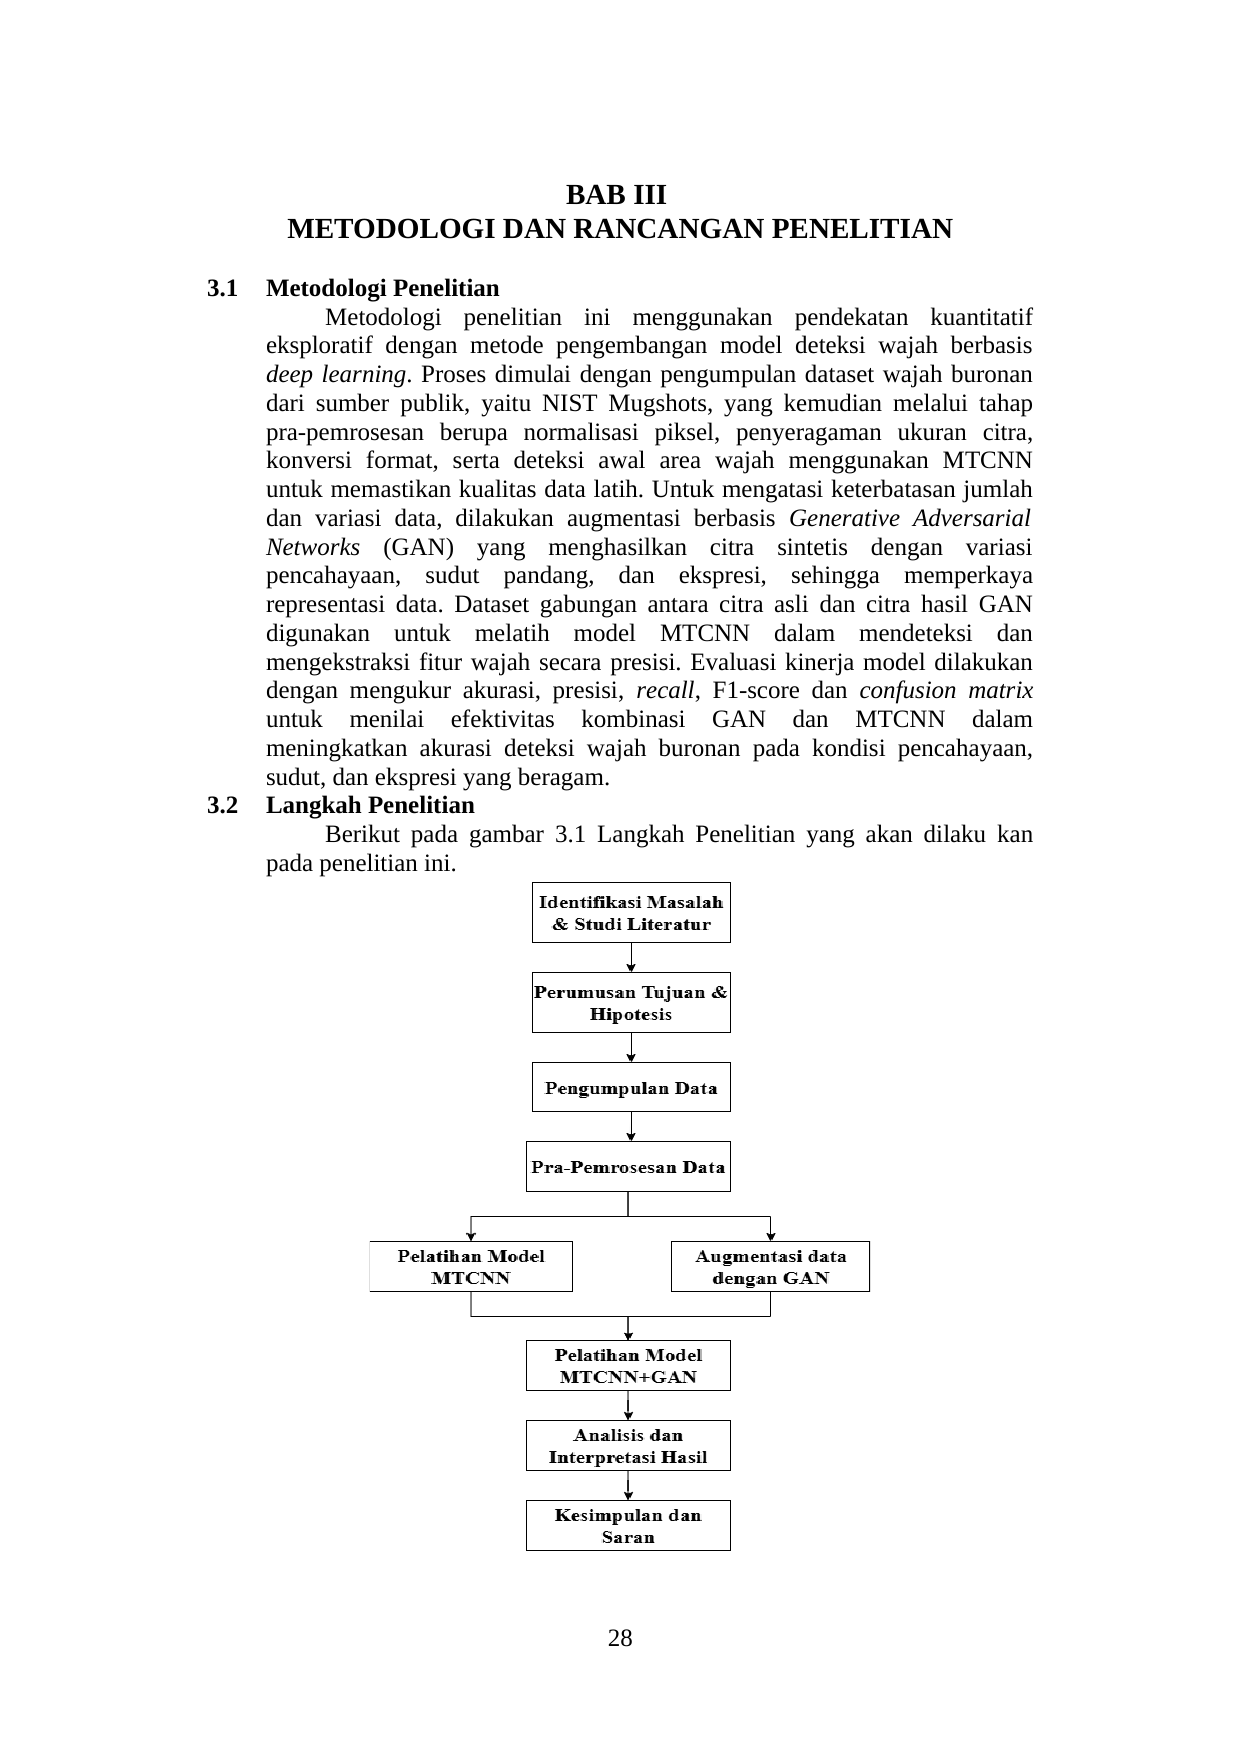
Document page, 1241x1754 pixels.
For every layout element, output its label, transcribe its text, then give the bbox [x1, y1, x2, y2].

text Metodologi penelitian ini menggunakan pendekatan kuantitatif eksploratif dengan metode pengembangan model deteksi wajah berbasis deep learning. Proses dimulai dengan pengumpulan dataset wajah buronan dari sumber publik, yaitu NIST Mugshots, yang kemudian melalui tahap pra-pemrosesan berupa normalisasi piksel, penyeragaman ukuran citra, konversi format, serta deteksi awal area wajah menggunakan MTCNN untuk memastikan kualitas data latih. Untuk mengatasi keterbatasan jumlah dan variasi data, dilakukan augmentasi berbasis Generative Adversarial Networks (GAN) yang menghasilkan citra sintetis dengan variasi pencahayaan, sudut pandang, dan ekspresi, sehingga memperkaya representasi data. Dataset gabungan antara citra asli dan citra hasil GAN digunakan untuk melatih model MTCNN dalam mendeteksi dan mengekstraksi fitur wajah secara presisi. Evaluasi kinerja model dilakukan dengan mengukur akurasi, presisi, recall, F1-score dan confusion matrix untuk menilai efektivitas kombinasi GAN dan MTCNN dalam meningkatkan akurasi deteksi wajah buronan pada kondisi pencahayaan, sudut, dan ekspresi yang beragam. [266, 302, 1033, 791]
picture [369, 876, 871, 1562]
subtitle BAB III METODOLOGI DAN RANCANGAN PENELITIAN [207, 177, 1033, 244]
text Berikut pada gambar 3.1 Langkah Penelitian yang akan dilaku kan pada penelitian ini. [266, 819, 1033, 877]
subtitle Metodologi Penelitian [207, 273, 1033, 302]
subtitle Langkah Penelitian [207, 791, 1033, 819]
